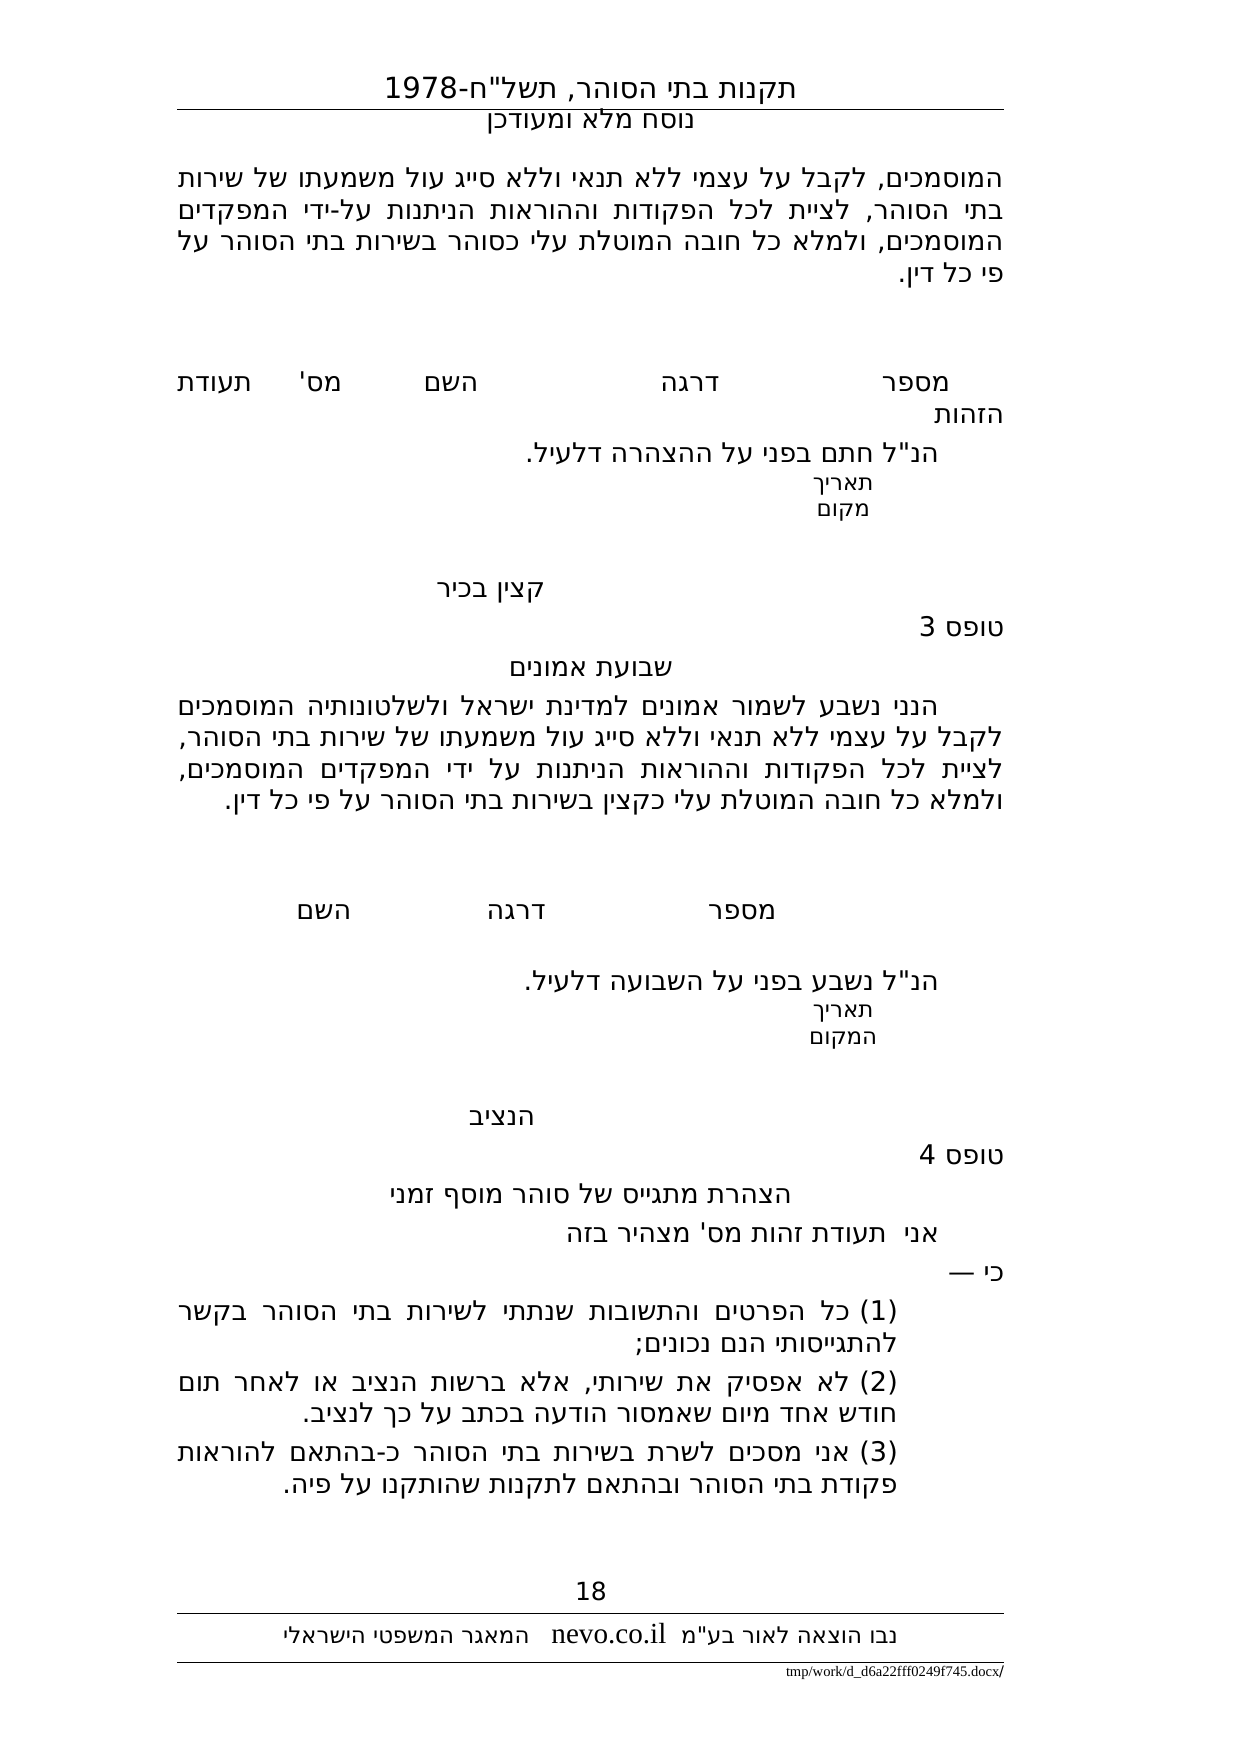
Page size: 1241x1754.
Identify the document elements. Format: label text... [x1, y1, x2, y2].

text טופס 3 [177, 612, 1004, 643]
text הנ"ל חתם בפני על ההצהרה דלעיל. [177, 437, 1004, 469]
text מקום [177, 496, 1004, 522]
text (3) אני מסכים לשרת בשירות בתי הסוהר כ-בהתאם להוראות פקודת בתי הסוהר ובהתאם לתקנות שהותקנו על פיה. [177, 1437, 898, 1500]
text כי — [177, 1256, 1004, 1288]
text תאריך [177, 469, 1004, 496]
text טופס 4 [177, 1139, 1004, 1171]
text תאריך [177, 996, 1004, 1023]
text הצהרת מתגייס של סוהר מוסף זמני [177, 1178, 1004, 1210]
text (1) כל הפרטים והתשובות שנתתי לשירות בתי הסוהר בקשר להתגייסותי הנם נכונים; [177, 1296, 898, 1359]
text מספר דרגה השם [177, 894, 803, 926]
text הנ"ל נשבע בפני על השבועה דלעיל. [177, 965, 1004, 996]
text הנציב [177, 1100, 1004, 1132]
text קצין בכיר [177, 573, 1004, 604]
text אני תעודת זהות מס' מצהיר בזה [177, 1217, 1004, 1249]
text שבועת אמונים [177, 651, 1004, 682]
text (2) לא אפסיק את שירותי, אלא ברשות הנציב או לאחר תום חודש אחד מיום שאמסור הודעה בכתב על כך לנציב. [177, 1366, 898, 1429]
text הנני נשבע לשמור אמונים למדינת ישראל ולשלטונותיה המוסמכים לקבל על עצמי ללא תנאי וללא סייג עול משמעתו של שירות בתי הסוהר, לציית לכל הפקודות וההוראות הניתנות על ידי המפקדים המוסמכים, ולמלא כל חובה המוטלת עלי כקצין בשירות בתי הסוהר על פי כל דין. [177, 690, 1004, 816]
text המקום [177, 1023, 1004, 1050]
text מספר דרגה השם מס' תעודת הזהות [177, 367, 1004, 430]
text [177, 162, 1004, 289]
